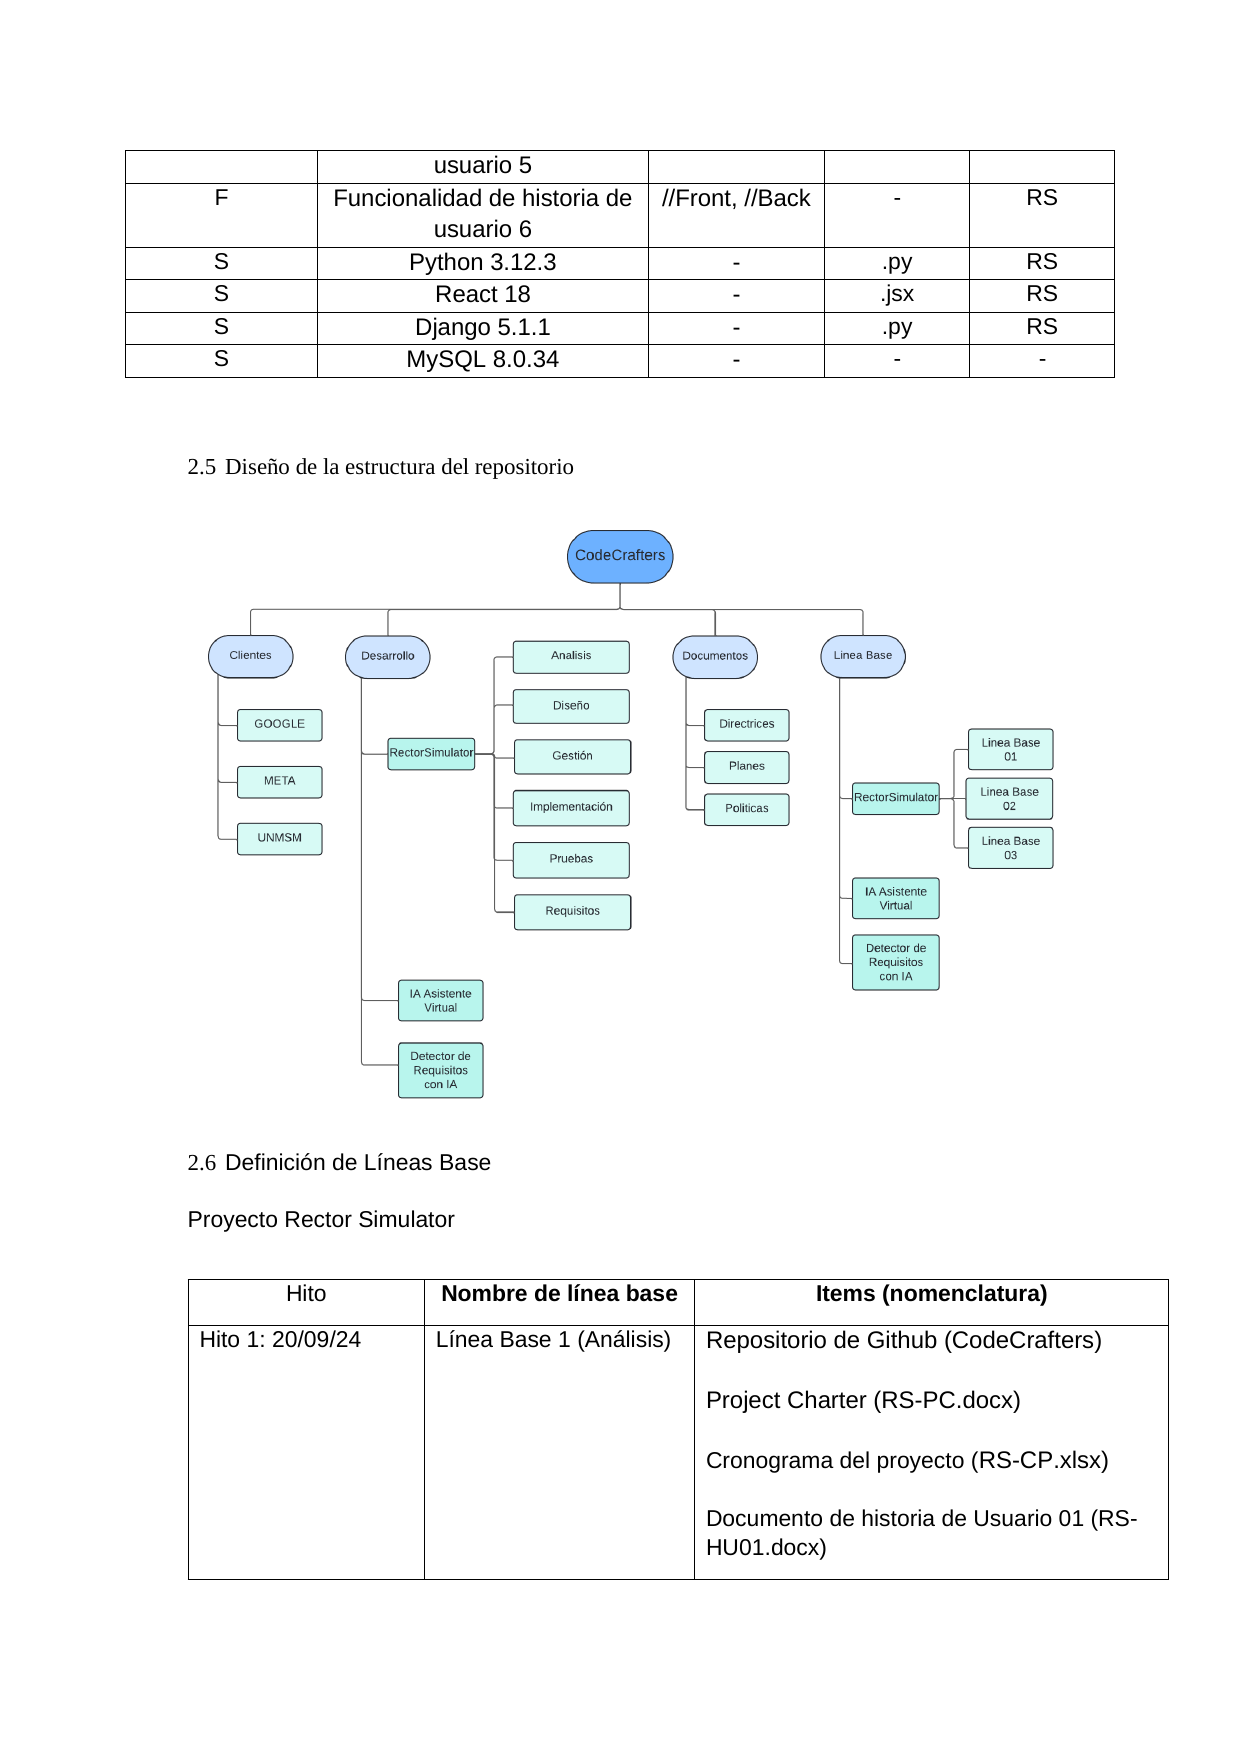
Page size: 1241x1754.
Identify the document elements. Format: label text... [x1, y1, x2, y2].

text Proyecto Rector Simulator [187, 1206, 1090, 1232]
list Diseño de la estructura del repositorio [187, 453, 1090, 479]
picture [187, 510, 1074, 1119]
list Definición de Líneas Base [187, 1149, 1090, 1175]
